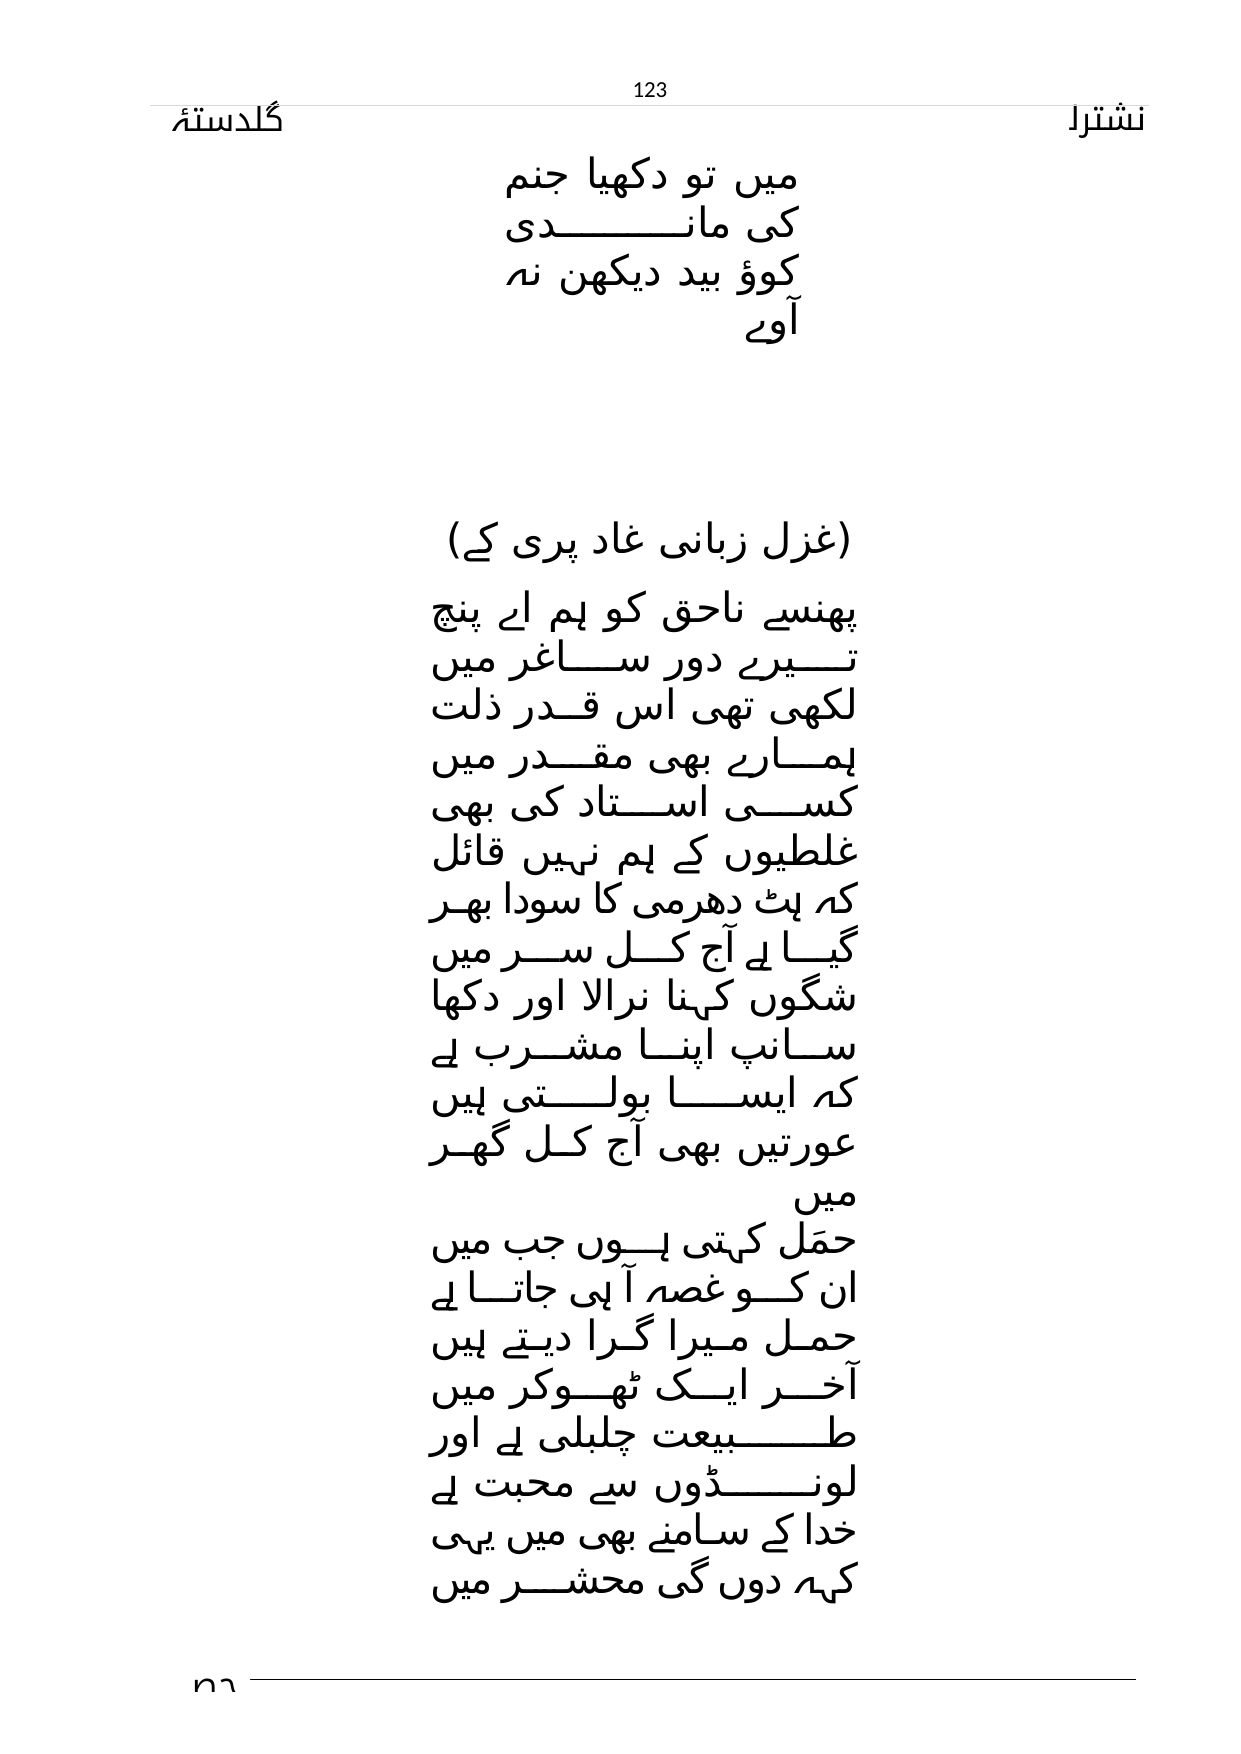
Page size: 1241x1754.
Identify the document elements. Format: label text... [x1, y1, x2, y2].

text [431, 584, 859, 1603]
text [504, 150, 799, 401]
text (غزل زبانی غاد پری کے) [150, 514, 1149, 563]
